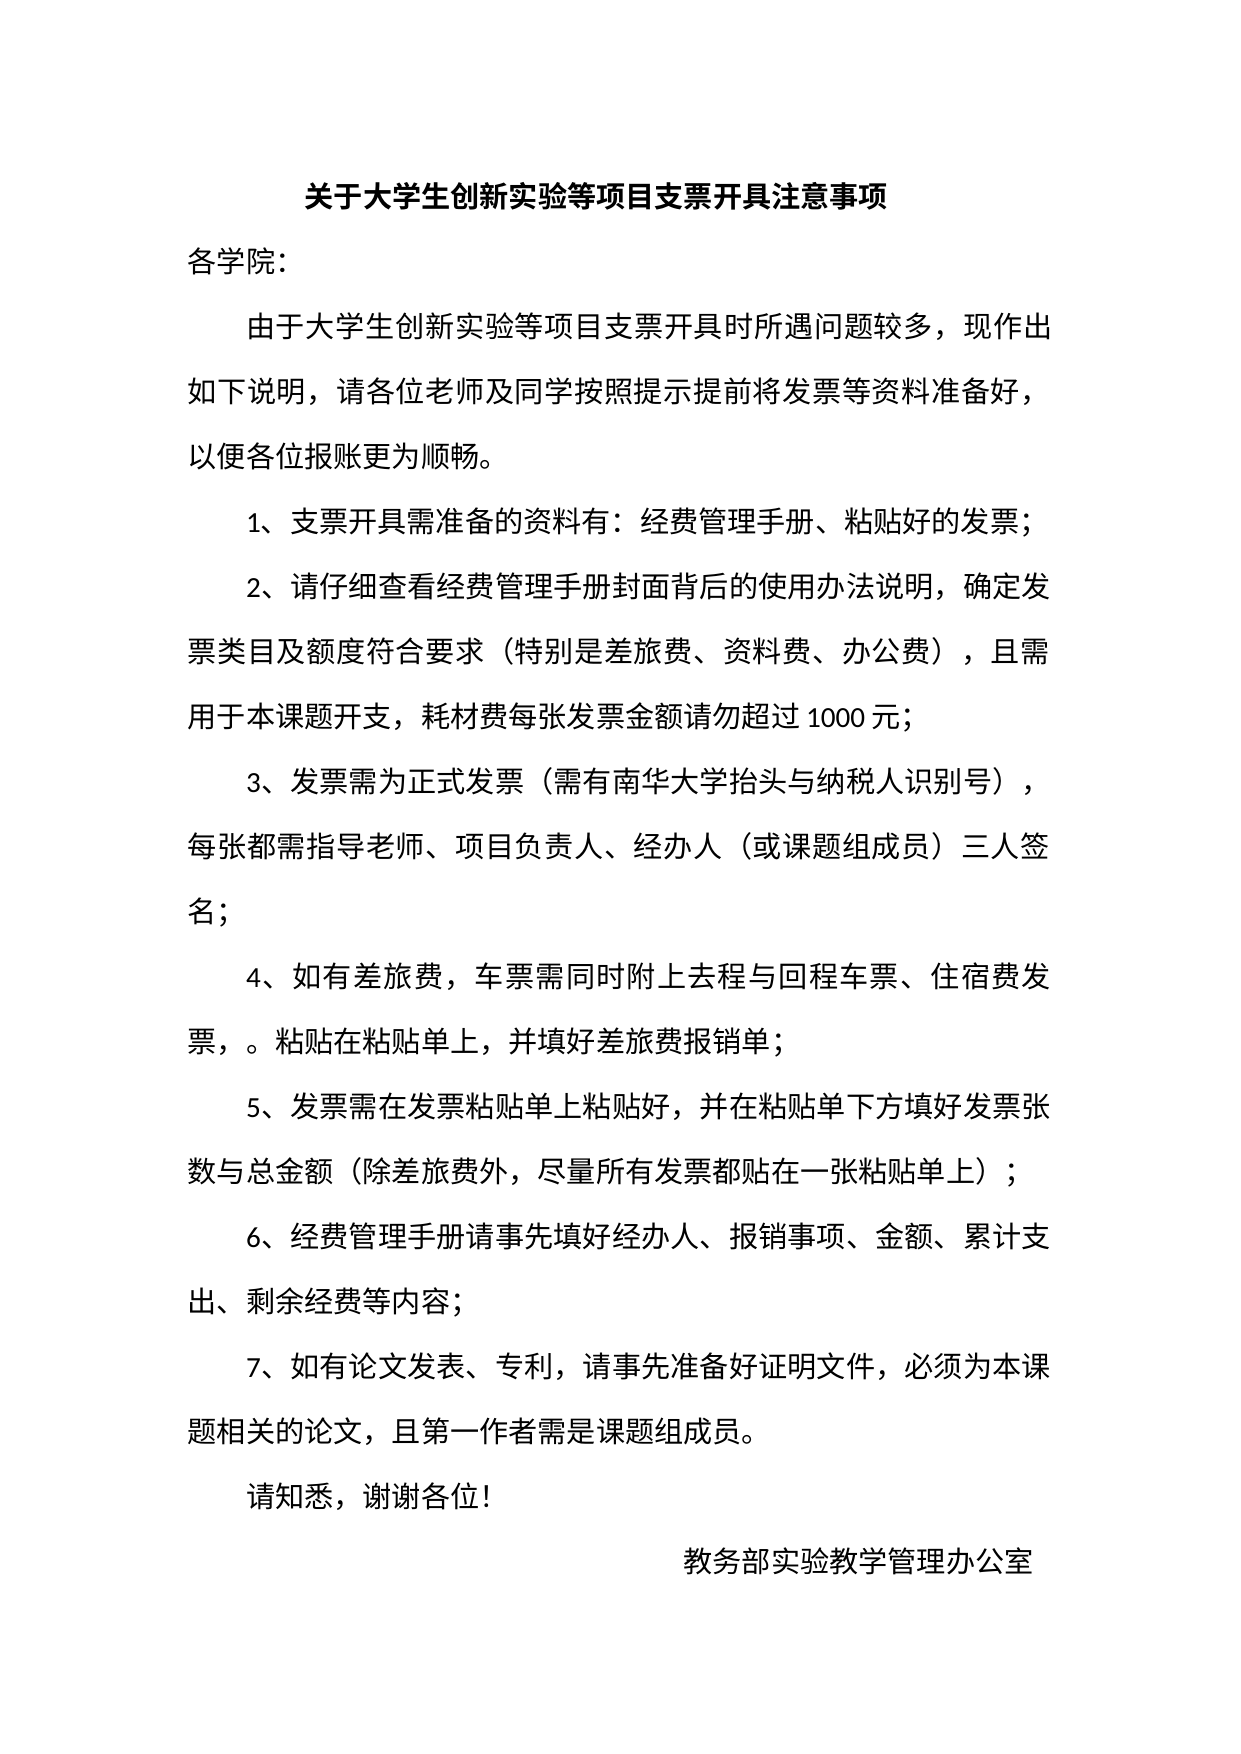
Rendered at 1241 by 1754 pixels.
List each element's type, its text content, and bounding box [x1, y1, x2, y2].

list 请知悉，谢谢各位！ [187, 1462, 1053, 1527]
list 教务部实验教学管理办公室 [187, 1527, 1053, 1592]
list 4、如有差旅费，车票需同时附上去程与回程车票、住宿费发票，。粘贴在粘贴单上，并填好差旅费报销单； [187, 942, 1053, 1072]
list 2、请仔细查看经费管理手册封面背后的使用办法说明，确定发票类目及额度符合要求（特别是差旅费、资料费、办公费），且需用于本课题开支，耗材费每张发票金额请勿超过1000元； [187, 552, 1053, 747]
list 7、如有论文发表、专利，请事先准备好证明文件，必须为本课题相关的论文，且第一作者需是课题组成员。 [187, 1332, 1053, 1462]
list 1、支票开具需准备的资料有：经费管理手册、粘贴好的发票； [187, 487, 1053, 552]
list 5、发票需在发票粘贴单上粘贴好，并在粘贴单下方填好发票张数与总金额（除差旅费外，尽量所有发票都贴在一张粘贴单上）； [187, 1072, 1053, 1202]
text 关于大学生创新实验等项目支票开具注意事项 [187, 162, 1053, 227]
text 由于大学生创新实验等项目支票开具时所遇问题较多，现作出如下说明，请各位老师及同学按照提示提前将发票等资料准备好，以便各位报账更为顺畅。 [187, 292, 1053, 487]
list 6、经费管理手册请事先填好经办人、报销事项、金额、累计支出、剩余经费等内容； [187, 1202, 1053, 1332]
text 各学院： [187, 227, 1053, 292]
list 3、发票需为正式发票（需有南华大学抬头与纳税人识别号），每张都需指导老师、项目负责人、经办人（或课题组成员）三人签名； [187, 747, 1053, 942]
